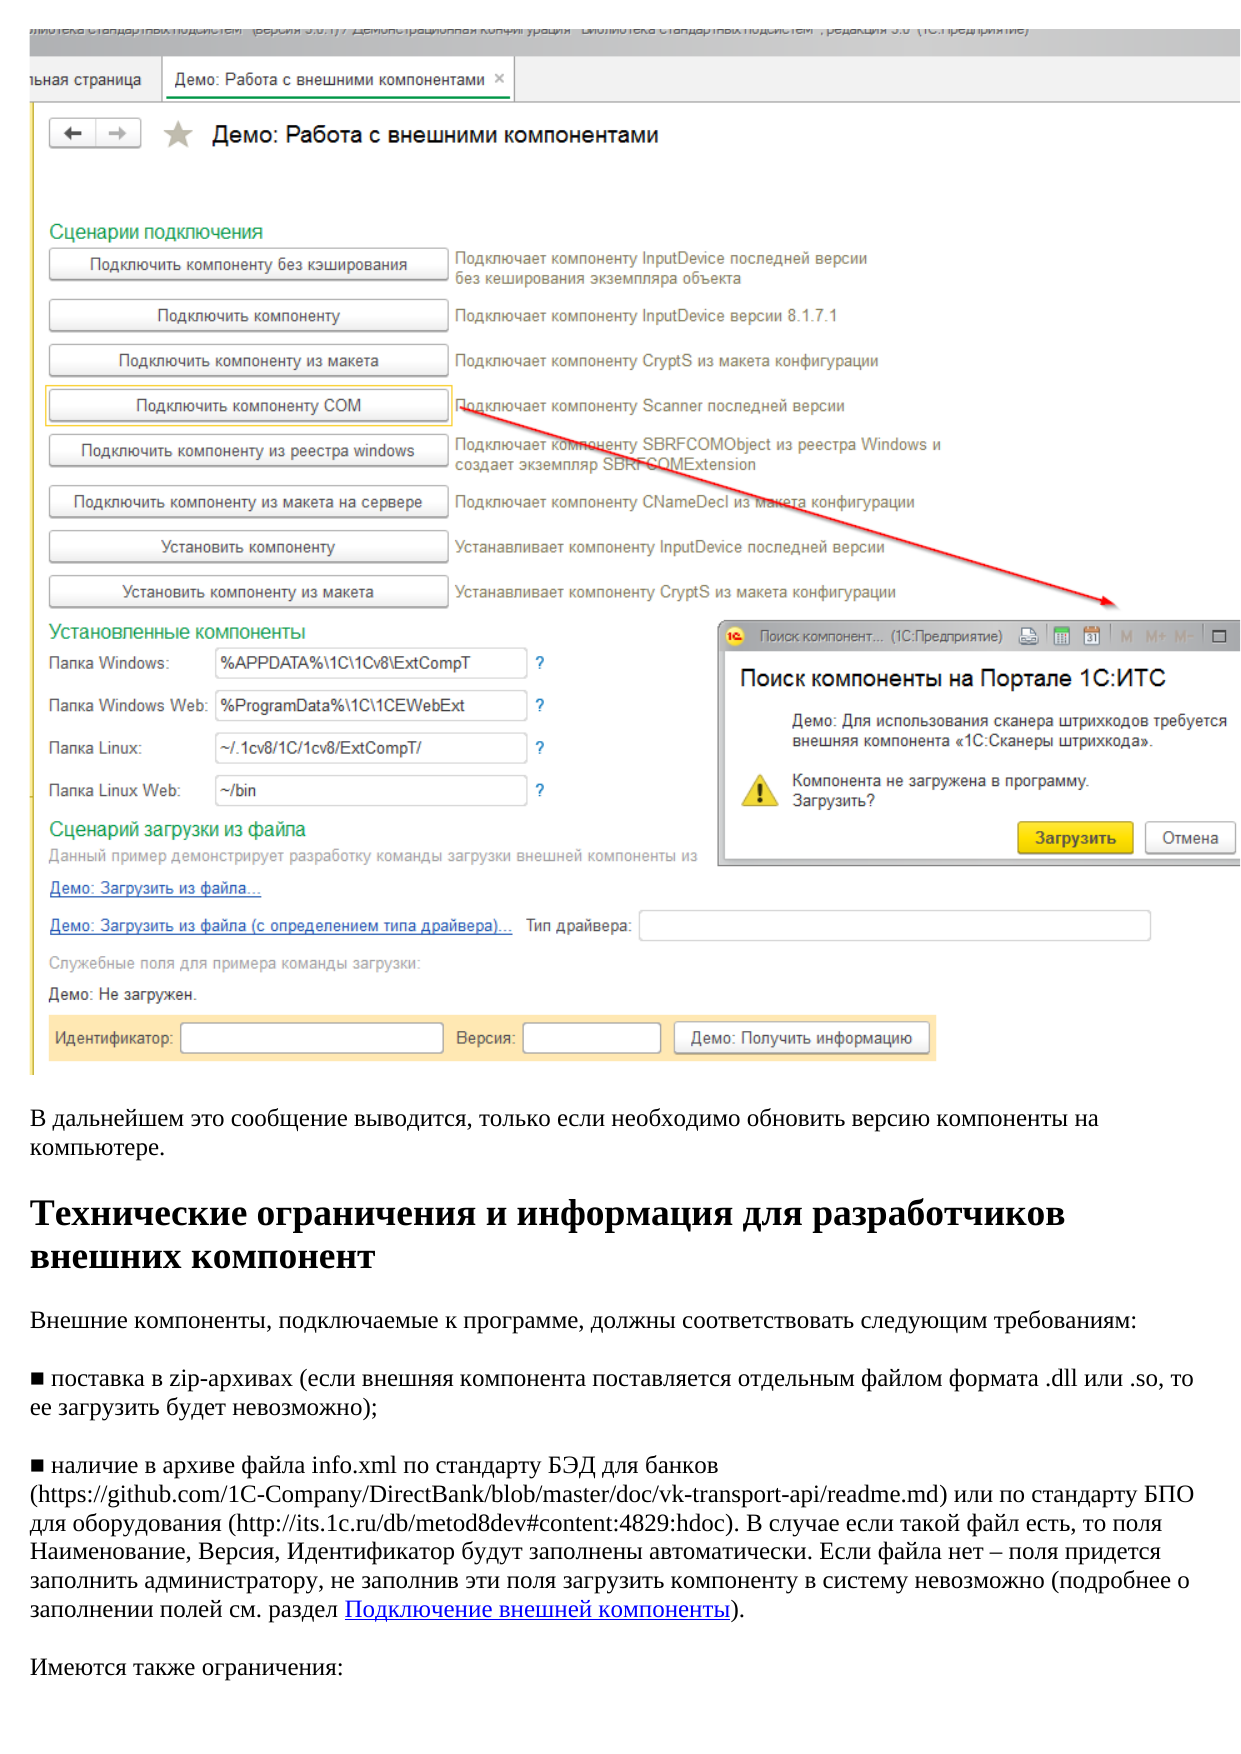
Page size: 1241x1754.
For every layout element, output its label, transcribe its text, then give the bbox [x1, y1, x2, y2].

text ■ наличие в архиве файла info.xml по стандарту БЭД для банков (https://github.com/1C-Company/DirectBank/blob/master/doc/vk-transport-api/readme.md) или по стандарту БПО для оборудования (http://its.1c.ru/db/metod8dev#content:4829:hdoc). В случае если такой файл есть, то поля Наименование, Версия, Идентификатор будут заполнены автоматически. Если файла нет – поля придется заполнить администратору, не заполнив эти поля загрузить компоненту в систему невозможно (подробнее о заполнении полей см. раздел Подключение внешней компоненты). [29, 1450, 1211, 1623]
text ■ поставка в zip-архивах (если внешняя компонента поставляется отдельным файлом формата .dll или .so, то ее загрузить будет невозможно); [29, 1363, 1211, 1421]
picture [29, 29, 1241, 1075]
text Внешние компоненты, подключаемые к программе, должны соответствовать следующим требованиям: [29, 1306, 1211, 1334]
text Имеются также ограничения: [29, 1652, 1211, 1681]
text В дальнейшем это сообщение выводится, только если необходимо обновить версию компоненты на компьютере. [29, 1103, 1211, 1161]
text Технические ограничения и информация для разработчиков внешних компонент [29, 1190, 1211, 1276]
